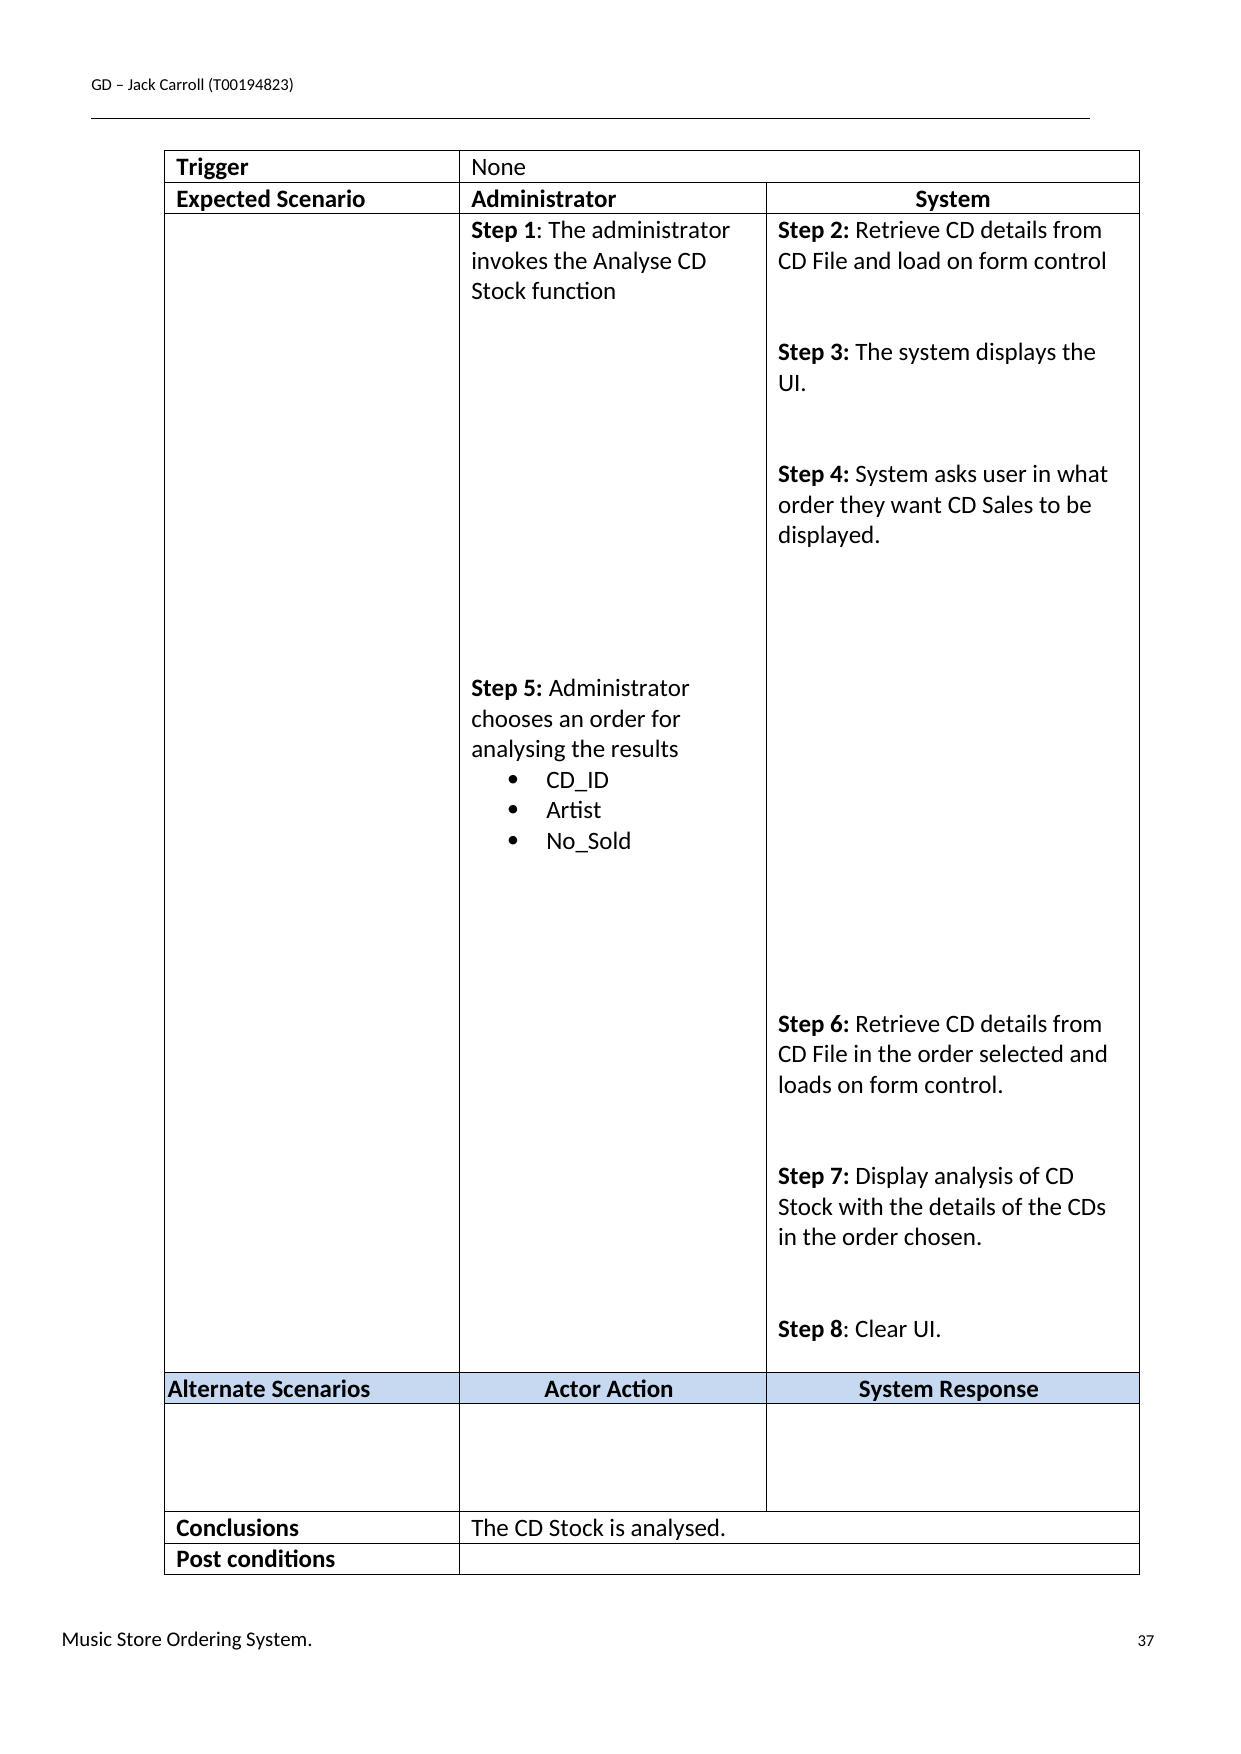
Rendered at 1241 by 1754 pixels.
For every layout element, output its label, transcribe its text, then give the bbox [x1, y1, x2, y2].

table_cell [460, 1544, 1139, 1574]
table_cell Conclusions [165, 1512, 459, 1542]
table_cell [767, 1404, 1139, 1511]
table_cell The CD Stock is analysed. [460, 1512, 1139, 1542]
table_cell Alternate Scenarios [165, 1373, 459, 1403]
table_cell Expected Scenario [165, 183, 459, 213]
table_cell System Response [767, 1373, 1139, 1403]
table_cell Step 2: Retrieve CD details from CD File and load on form control Step 3: The system displays the UI. Step 4: System asks user in what order they want CD Sales to be displayed. Step 6: Retrieve CD details from CD File in the order selected and loads on form control. Step 7: Display analysis of CD Stock with the details of the CDs in the order chosen. Step 8: Clear UI. [767, 214, 1139, 1372]
table_cell Administrator [460, 183, 766, 213]
table_cell Step 1: The administrator invokes the Analyse CD Stock function Step 5: Administrator chooses an order for analysing the results CD_ID Artist No_Sold [460, 214, 766, 1372]
table_cell Post conditions [165, 1544, 459, 1574]
table_cell Trigger [165, 151, 459, 182]
table_cell Actor Action [460, 1373, 766, 1403]
table_cell None [460, 151, 1139, 182]
table_cell [165, 1404, 459, 1511]
table_cell [165, 214, 459, 1372]
table_cell [460, 1404, 766, 1511]
table_cell System [767, 183, 1139, 213]
